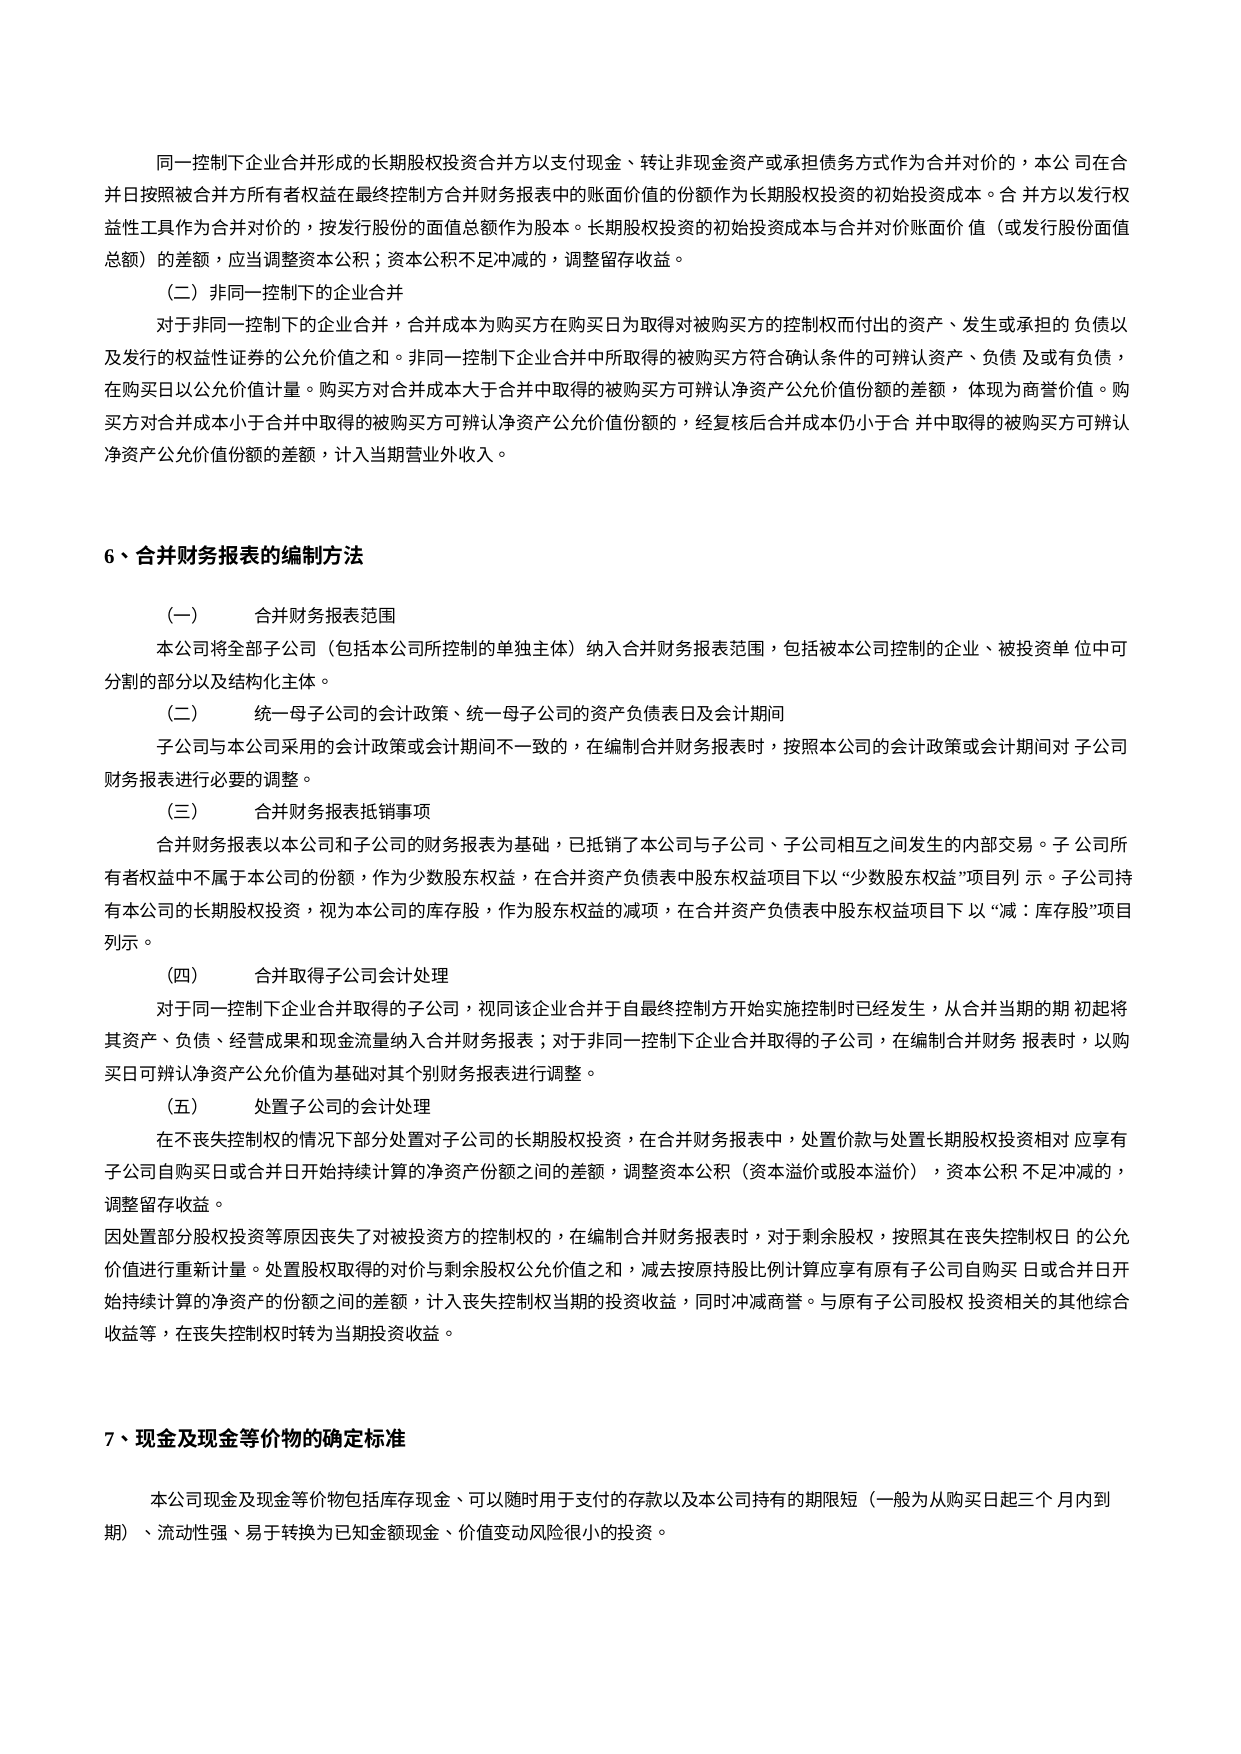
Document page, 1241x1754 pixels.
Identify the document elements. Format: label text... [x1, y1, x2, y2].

text （二） 统一母子公司的会计政策、统一母子公司的资产负债表日及会计期间 [104, 695, 1133, 727]
text （三） 合并财务报表抵销事项 [104, 793, 1133, 826]
text 同一控制下企业合并形成的长期股权投资合并方以支付现金、转让非现金资产或承担债务方式作为合并对价的，本公 司在合并日按照被合并方所有者权益在最终控制方合并财务报表中的账面价值的份额作为长期股权投资的初始投资成本。合 并方以发行权益性工具作为合并对价的，按发行股份的面值总额作为股本。长期股权投资的初始投资成本与合并对价账面价 值（或发行股份面值总额）的差额，应当调整资本公积；资本公积不足冲减的，调整留存收益。 [104, 143, 1133, 273]
text （二）非同一控制下的企业合并 [104, 273, 1133, 306]
subtitle 7、现金及现金等价物的确定标准 [104, 1424, 1133, 1453]
text 本公司将全部子公司（包括本公司所控制的单独主体）纳入合并财务报表范围，包括被本公司控制的企业、被投资单 位中可分割的部分以及结构化主体。 [104, 629, 1133, 695]
text 子公司与本公司采用的会计政策或会计期间不一致的，在编制合并财务报表时，按照本公司的会计政策或会计期间对 子公司财务报表进行必要的调整。 [104, 727, 1133, 793]
text （四） 合并取得子公司会计处理 [104, 956, 1133, 989]
text 对于同一控制下企业合并取得的子公司，视同该企业合并于自最终控制方开始实施控制时已经发生，从合并当期的期 初起将其资产、负债、经营成果和现金流量纳入合并财务报表；对于非同一控制下企业合并取得的子公司，在编制合并财务 报表时，以购买日可辨认净资产公允价值为基础对其个别财务报表进行调整。 [104, 989, 1133, 1087]
text 因处置部分股权投资等原因丧失了对被投资方的控制权的，在编制合并财务报表时，对于剩余股权，按照其在丧失控制权日 的公允价值进行重新计量。处置股权取得的对价与剩余股权公允价值之和，减去按原持股比例计算应享有原有子公司自购买 日或合并日开始持续计算的净资产的份额之间的差额，计入丧失控制权当期的投资收益，同时冲减商誉。与原有子公司股权 投资相关的其他综合收益等，在丧失控制权时转为当期投资收益。 [104, 1218, 1133, 1347]
text 对于非同一控制下的企业合并，合并成本为购买方在购买日为取得对被购买方的控制权而付出的资产、发生或承担的 负债以及发行的权益性证券的公允价值之和。非同一控制下企业合并中所取得的被购买方符合确认条件的可辨认资产、负债 及或有负债，在购买日以公允价值计量。购买方对合并成本大于合并中取得的被购买方可辨认净资产公允价值份额的差额， 体现为商誉价值。购买方对合并成本小于合并中取得的被购买方可辨认净资产公允价值份额的，经复核后合并成本仍小于合 并中取得的被购买方可辨认净资产公允价值份额的差额，计入当期营业外收入。 [104, 306, 1133, 468]
subtitle 6、合并财务报表的编制方法 [104, 541, 1133, 569]
text 在不丧失控制权的情况下部分处置对子公司的长期股权投资，在合并财务报表中，处置价款与处置长期股权投资相对 应享有子公司自购买日或合并日开始持续计算的净资产份额之间的差额，调整资本公积（资本溢价或股本溢价），资本公积 不足冲减的，调整留存收益。 [104, 1120, 1133, 1218]
text 本公司现金及现金等价物包括库存现金、可以随时用于支付的存款以及本公司持有的期限短（一般为从购买日起三个 月内到期）、流动性强、易于转换为已知金额现金、价值变动风险很小的投资。 [104, 1480, 1133, 1546]
text 合并财务报表以本公司和子公司的财务报表为基础，已抵销了本公司与子公司、子公司相互之间发生的内部交易。子 公司所有者权益中不属于本公司的份额，作为少数股东权益，在合并资产负债表中股东权益项目下以“少数股东权益”项目列 示。子公司持有本公司的长期股权投资，视为本公司的库存股，作为股东权益的减项，在合并资产负债表中股东权益项目下 以“减：库存股”项目列示。 [104, 826, 1133, 956]
text （五） 处置子公司的会计处理 [104, 1087, 1133, 1120]
text （一） 合并财务报表范围 [104, 597, 1133, 629]
